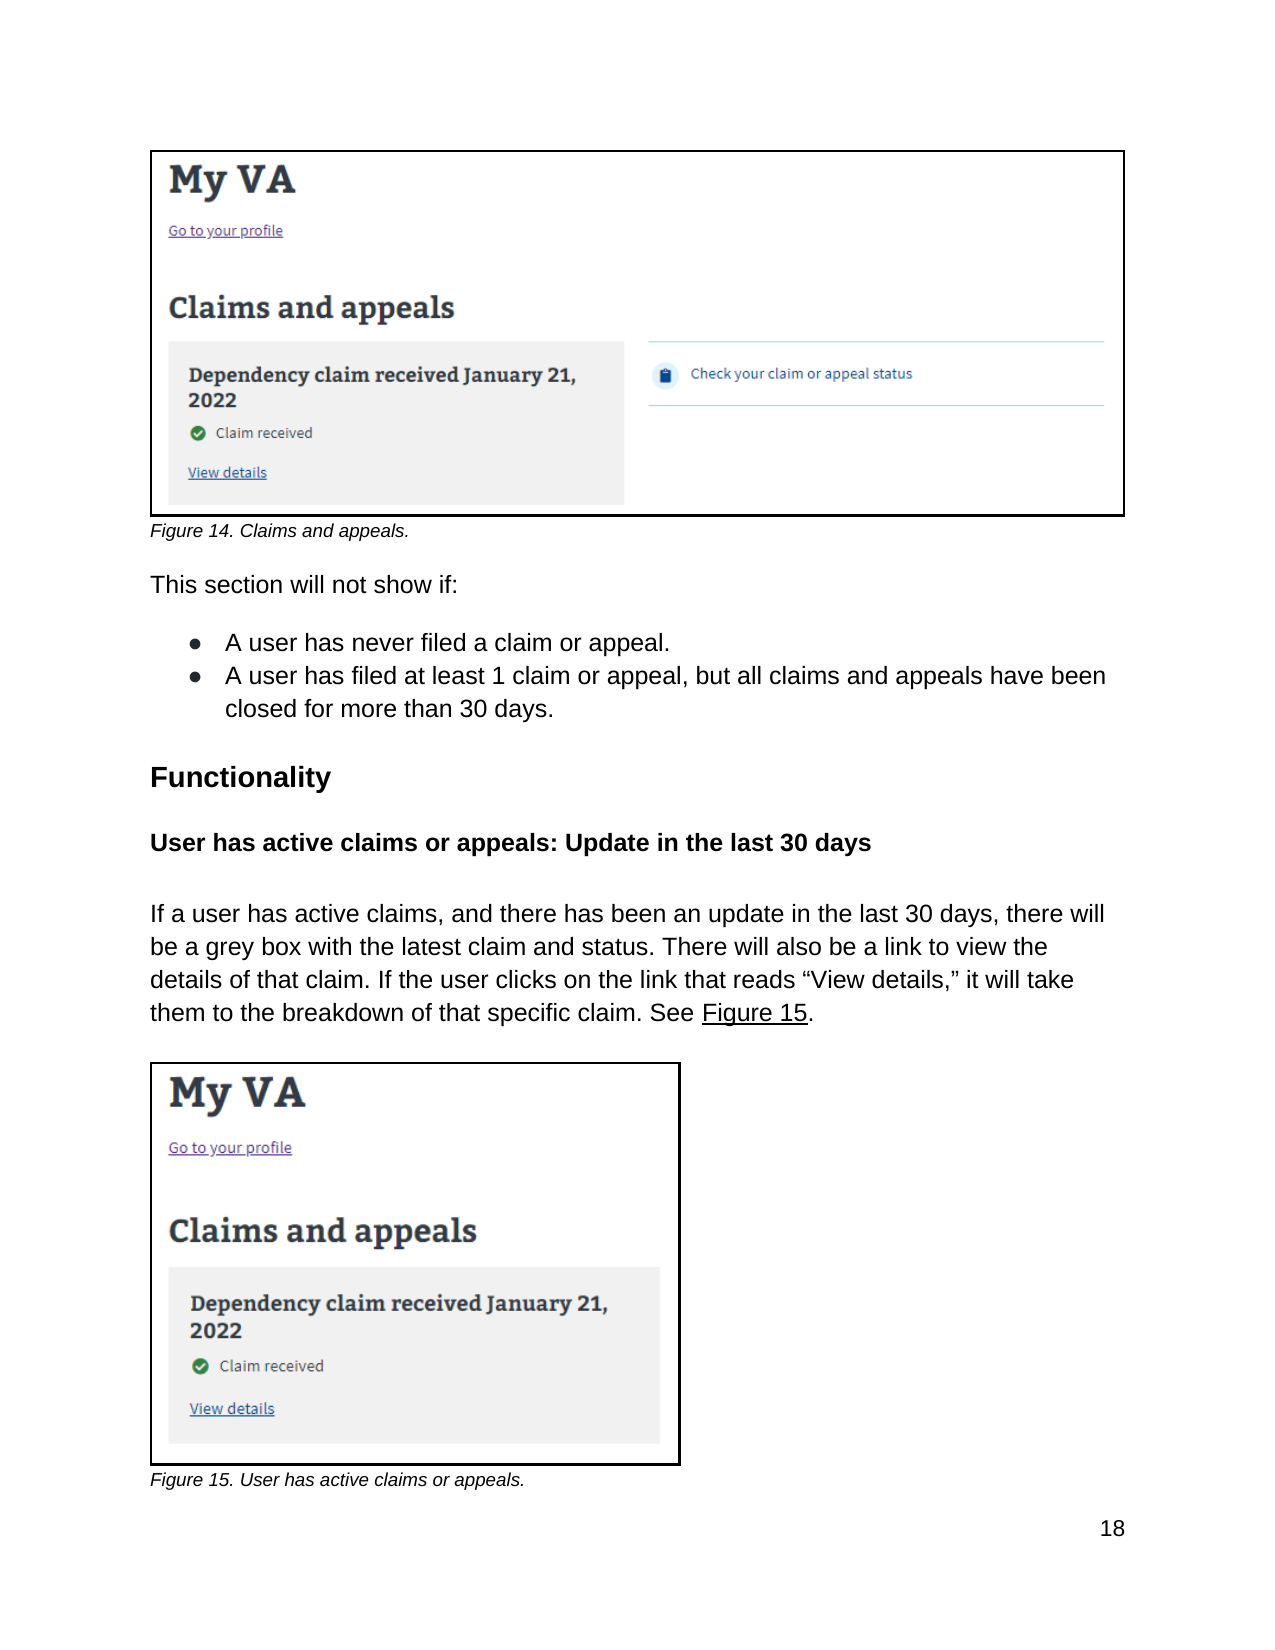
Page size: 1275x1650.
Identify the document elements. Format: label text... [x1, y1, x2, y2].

text This section will not show if: [150, 570, 1125, 598]
subtitle User has active claims or appeals: Update in the last 30 days [150, 828, 1125, 857]
text Figure 14. Claims and appeals. [150, 517, 1125, 541]
list A user has never filed a claim or appeal. [187, 628, 1125, 656]
list A user has filed at least 1 claim or appeal, but all claims and appeals have been closed for more than 30 days. [187, 661, 1125, 722]
subtitle Functionality [150, 760, 1125, 794]
picture [152, 152, 1123, 514]
picture [152, 1064, 678, 1463]
text If a user has active claims, and there has been an update in the last 30 days, there will be a grey box with the latest claim and status. There will also be a link to view the details of that claim. If the user clicks on the link that reads “View details,” it will take them to the breakdown of that specific claim. See Figure 15. [150, 899, 1125, 1027]
